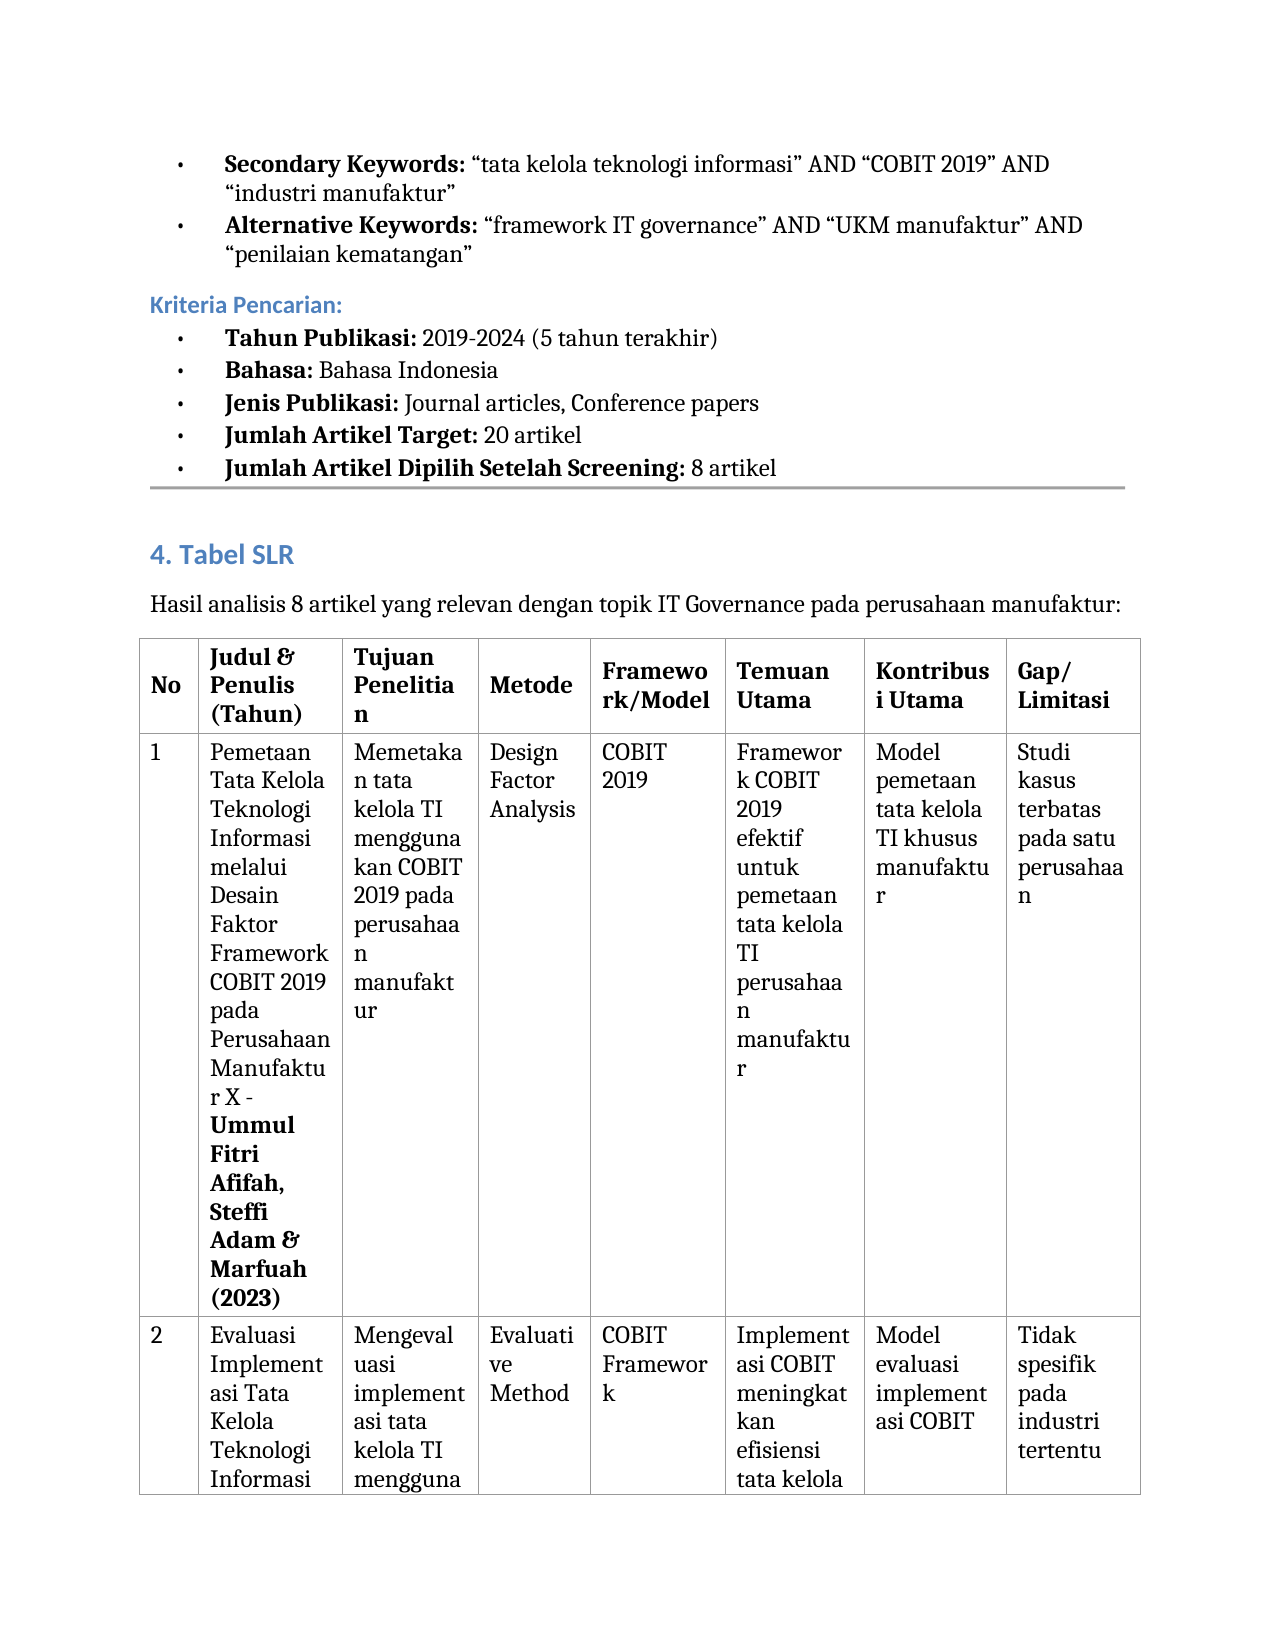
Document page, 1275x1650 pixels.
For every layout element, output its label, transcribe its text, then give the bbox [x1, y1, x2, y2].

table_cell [726, 1317, 864, 1493]
table_cell Evaluative Method [479, 1317, 590, 1493]
table_header Kontribusi Utama [865, 639, 1006, 733]
table_cell Pemetaan Tata Kelola Teknologi Informasi melalui Desain Faktor Framework COBIT 2019 pada Perusahaan Manufaktur X - Ummul Fitri Afifah, Steffi Adam & Marfuah (2023) [199, 734, 342, 1316]
table_cell Memetakan tata kelola TI menggunakan COBIT 2019 pada perusahaan manufaktur [343, 734, 478, 1316]
table_header Temuan Utama [726, 639, 864, 733]
table_header Metode [479, 639, 590, 733]
table_header Tujuan Penelitian [343, 639, 478, 733]
table_cell 1 [140, 734, 198, 1316]
list Bahasa: Bahasa Indonesia [175, 356, 1125, 385]
table_cell Tidak spesifik pada industri tertentu [1007, 1317, 1140, 1493]
table_cell COBIT Framework [591, 1317, 725, 1493]
table_header Framework/Model [591, 639, 725, 733]
table_cell COBIT 2019 [591, 734, 725, 1316]
table_header Judul & Penulis (Tahun) [199, 639, 342, 733]
subtitle Kriteria Pencarian: [150, 289, 1125, 320]
list Jumlah Artikel Target: 20 artikel [175, 421, 1125, 450]
list Alternative Keywords: “framework IT governance” AND “UKM manufaktur” AND “penilaian kematangan” [175, 211, 1125, 269]
table_cell Studi kasus terbatas pada satu perusahaan [1007, 734, 1140, 1316]
table_header Gap/Limitasi [1007, 639, 1140, 733]
list Secondary Keywords: “tata kelola teknologi informasi” AND “COBIT 2019” AND “industri manufaktur” [175, 150, 1125, 207]
table_cell 2 [140, 1317, 198, 1493]
table_cell Model pemetaan tata kelola TI khusus manufaktur [865, 734, 1006, 1316]
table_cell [199, 1317, 342, 1493]
subtitle 4. Tabel SLR [150, 536, 1125, 572]
table_header No [140, 639, 198, 733]
list Jenis Publikasi: Journal articles, Conference papers [175, 389, 1125, 418]
table_cell Model evaluasi implementasi COBIT [865, 1317, 1006, 1493]
list Tahun Publikasi: 2019-2024 (5 tahun terakhir) [175, 324, 1125, 353]
list Jumlah Artikel Dipilih Setelah Screening: 8 artikel [175, 454, 1125, 483]
table_cell Framework COBIT 2019 efektif untuk pemetaan tata kelola TI perusahaan manufaktur [726, 734, 864, 1316]
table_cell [343, 1317, 478, 1493]
table_cell Design Factor Analysis [479, 734, 590, 1316]
text Hasil analisis 8 artikel yang relevan dengan topik IT Governance pada perusahaan manufaktur: [150, 590, 1125, 619]
